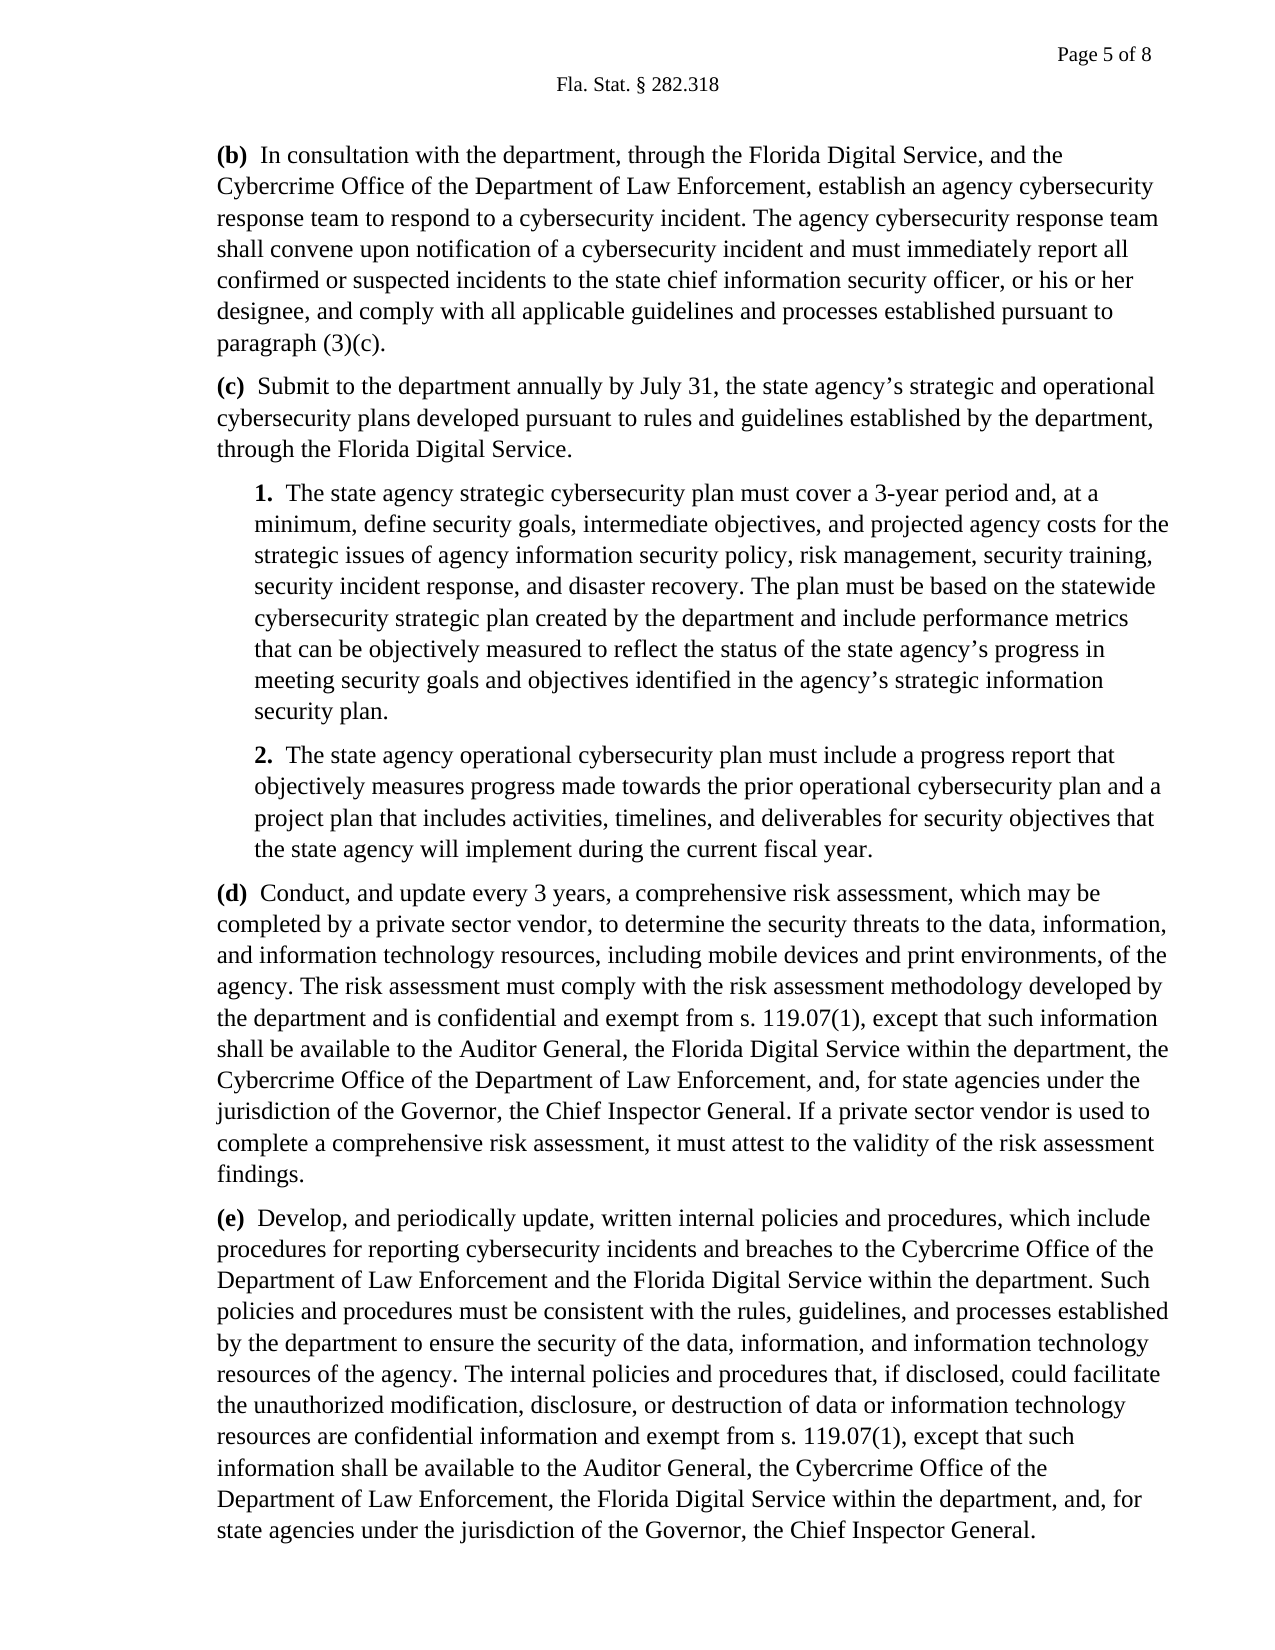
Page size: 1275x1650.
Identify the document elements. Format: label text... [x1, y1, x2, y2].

text 2. The state agency operational cybersecurity plan must include a progress report that objectively measures progress made towards the prior operational cybersecurity plan and a project plan that includes activities, timelines, and deliverables for security objectives that the state agency will implement during the current fiscal year. [254, 738, 1171, 863]
text (c) Submit to the department annually by July 31, the state agency’s strategic and operational cybersecurity plans developed pursuant to rules and guidelines established by the department, through the Florida Digital Service. [217, 369, 1171, 463]
text (e) Develop, and periodically update, written internal policies and procedures, which include procedures for reporting cybersecurity incidents and breaches to the Cybercrime Office of the Department of Law Enforcement and the Florida Digital Service within the department. Such policies and procedures must be consistent with the rules, guidelines, and processes established by the department to ensure the security of the data, information, and information technology resources of the agency. The internal policies and procedures that, if disclosed, could facilitate the unauthorized modification, disclosure, or destruction of data or information technology resources are confidential information and exempt from s. 119.07(1), except that such information shall be available to the Auditor General, the Cybercrime Office of the Department of Law Enforcement, the Florida Digital Service within the department, and, for state agencies under the jurisdiction of the Governor, the Chief Inspector General. [217, 1200, 1171, 1544]
text (b) In consultation with the department, through the Florida Digital Service, and the Cybercrime Office of the Department of Law Enforcement, establish an agency cybersecurity response team to respond to a cybersecurity incident. The agency cybersecurity response team shall convene upon notification of a cybersecurity incident and must immediately report all confirmed or suspected incidents to the state chief information security officer, or his or her designee, and comply with all applicable guidelines and processes established pursuant to paragraph (3)(c). [217, 138, 1171, 356]
text (d) Conduct, and update every 3 years, a comprehensive risk assessment, which may be completed by a private sector vendor, to determine the security threats to the data, information, and information technology resources, including mobile devices and print environments, of the agency. The risk assessment must comply with the risk assessment methodology developed by the department and is confidential and exempt from s. 119.07(1), except that such information shall be available to the Auditor General, the Florida Digital Service within the department, the Cybercrime Office of the Department of Law Enforcement, and, for state agencies under the jurisdiction of the Governor, the Chief Inspector General. If a private sector vendor is used to complete a comprehensive risk assessment, it must attest to the validity of the risk assessment findings. [217, 875, 1171, 1188]
text 1. The state agency strategic cybersecurity plan must cover a 3-year period and, at a minimum, define security goals, intermediate objectives, and projected agency costs for the strategic issues of agency information security policy, risk management, security training, security incident response, and disaster recovery. The plan must be based on the statewide cybersecurity strategic plan created by the department and include performance metrics that can be objectively measured to reflect the status of the state agency’s progress in meeting security goals and objectives identified in the agency’s strategic information security plan. [254, 475, 1171, 725]
